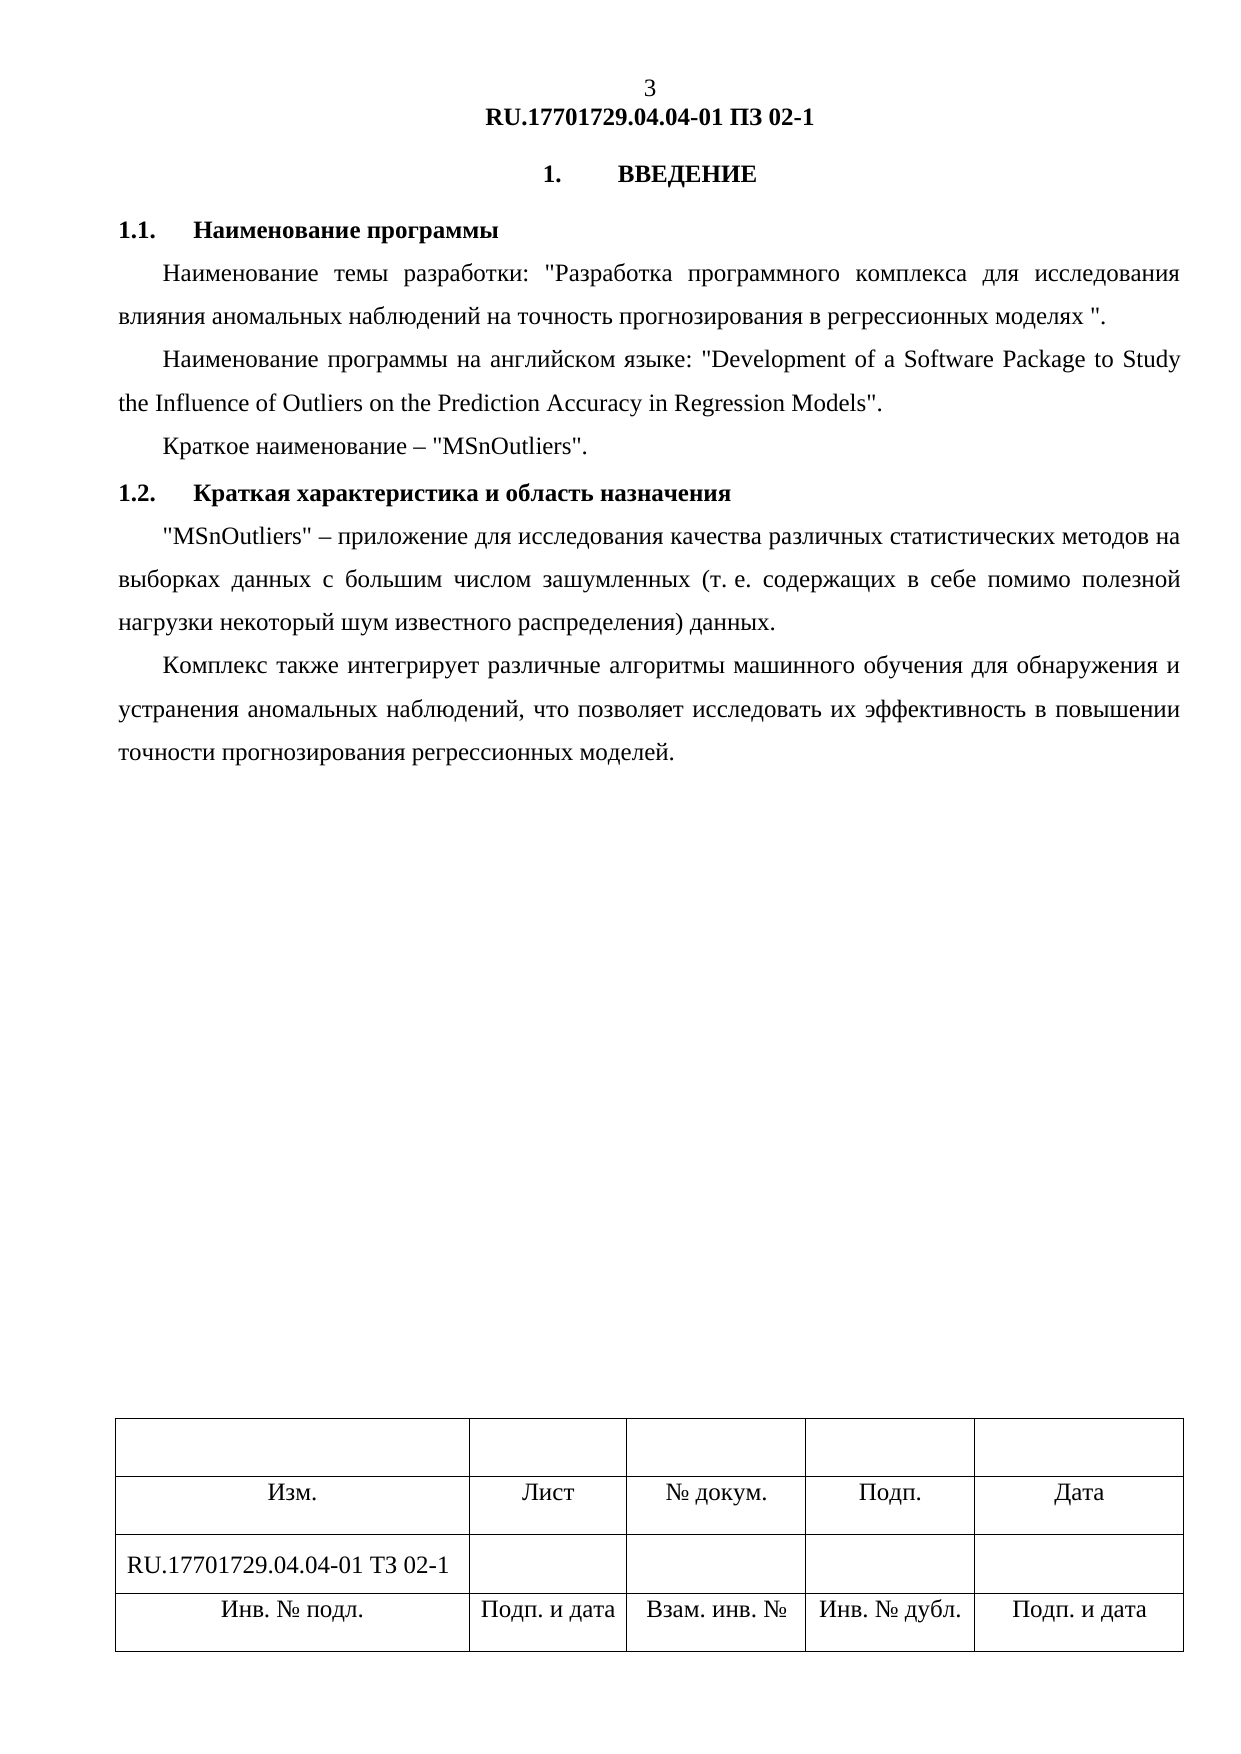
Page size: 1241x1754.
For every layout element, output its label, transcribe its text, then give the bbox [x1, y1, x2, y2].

text Краткое наименование – "MSnOutliers". [118, 431, 1181, 459]
subtitle Краткая характеристика и область назначения [118, 478, 1181, 507]
text Комплекс также интегрирует различные алгоритмы машинного обучения для обнаружения и устранения аномальных наблюдений, что позволяет исследовать их эффективность в повышении точности прогнозирования регрессионных моделей. [118, 651, 1181, 766]
text Наименование темы разработки: "Разработка программного комплекса для исследования влияния аномальных наблюдений на точность прогнозирования в регрессионных моделях ". [118, 258, 1181, 330]
text "MSnOutliers" – приложение для исследования качества различных статистических методов на выборках данных с большим числом зашумленных (т. е. содержащих в себе помимо полезной нагрузки некоторый шум известного распределения) данных. [118, 521, 1181, 636]
subtitle Наименование программы [118, 215, 1181, 244]
subtitle ВВЕДЕНИЕ [118, 159, 1182, 188]
text Наименование программы на английском языке: "Development of a Software Package to Study the Influence of Outliers on the Prediction Accuracy in Regression Models". [118, 344, 1181, 416]
